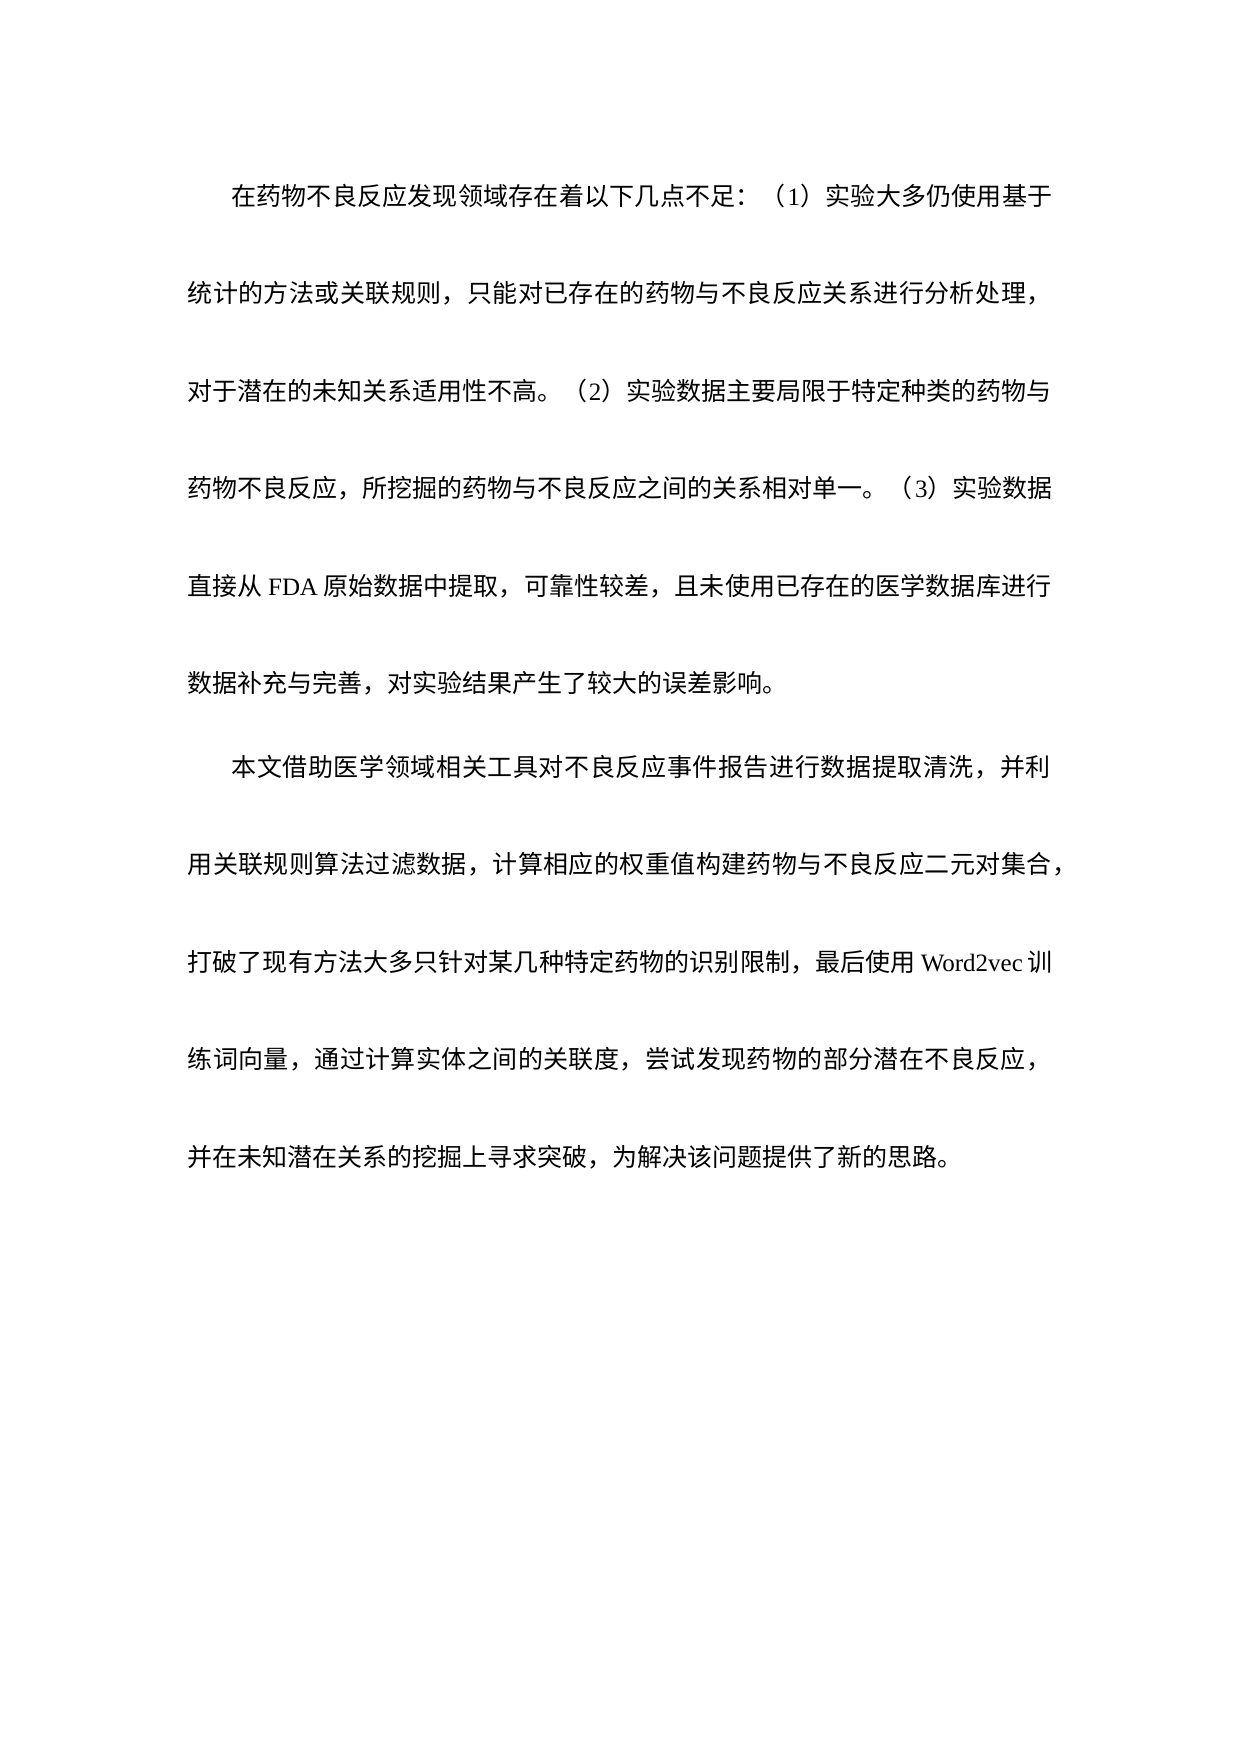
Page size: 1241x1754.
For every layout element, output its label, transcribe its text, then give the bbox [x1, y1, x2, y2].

text 在药物不良反应发现领域存在着以下几点不足：（1）实验大多仍使用基于统计的方法或关联规则，只能对已存在的药物与不良反应关系进行分析处理，对于潜在的未知关系适用性不高。（2）实验数据主要局限于特定种类的药物与药物不良反应，所挖掘的药物与不良反应之间的关系相对单一。（3）实验数据直接从FDA原始数据中提取，可靠性较差，且未使用已存在的医学数据库进行数据补充与完善，对实验结果产生了较大的误差影响。 [187, 162, 1053, 714]
text 本文借助医学领域相关工具对不良反应事件报告进行数据提取清洗，并利用关联规则算法过滤数据，计算相应的权重值构建药物与不良反应二元对集合，打破了现有方法大多只针对某几种特定药物的识别限制，最后使用Word2vec训练词向量，通过计算实体之间的关联度，尝试发现药物的部分潜在不良反应，并在未知潜在关系的挖掘上寻求突破，为解决该问题提供了新的思路。 [187, 733, 1053, 1188]
